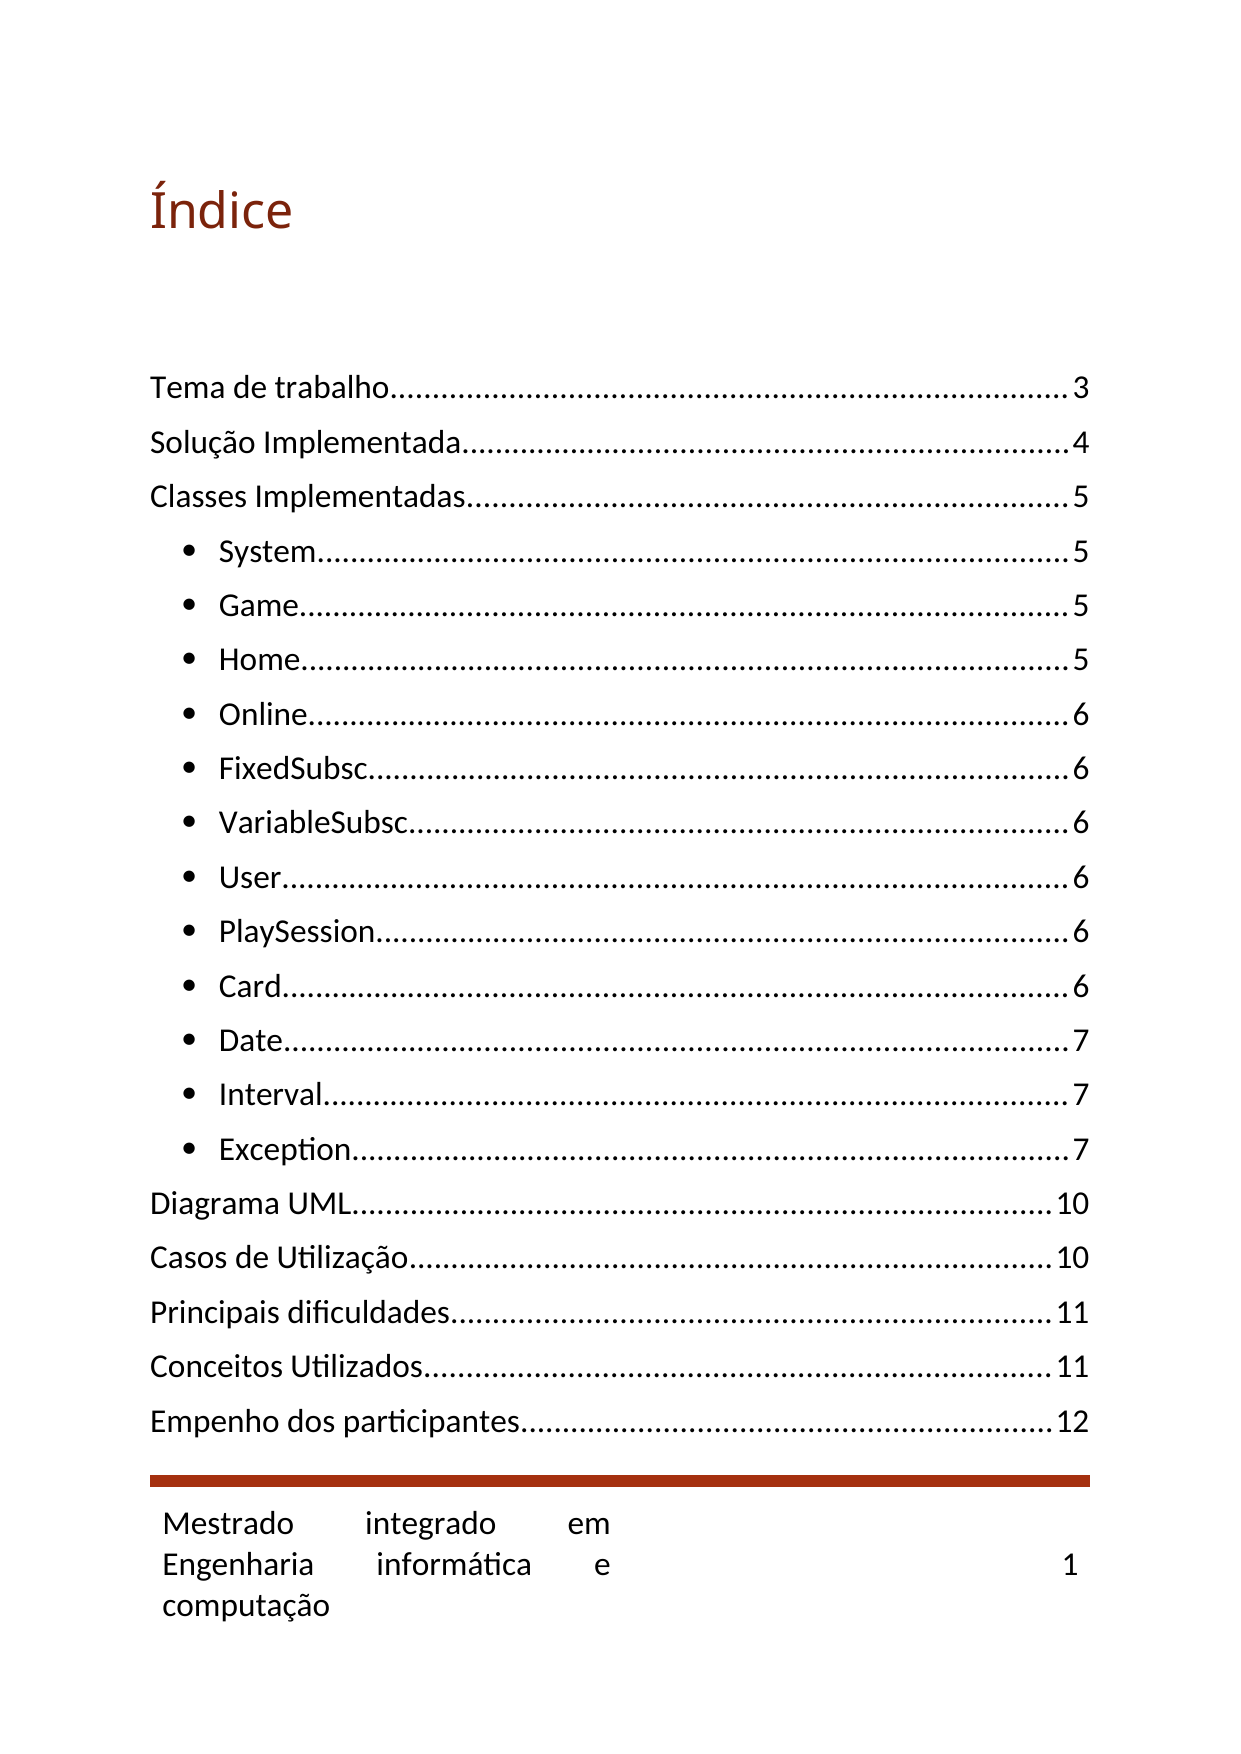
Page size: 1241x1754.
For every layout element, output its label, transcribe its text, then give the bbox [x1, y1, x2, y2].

subtitle Índice [150, 175, 1090, 243]
